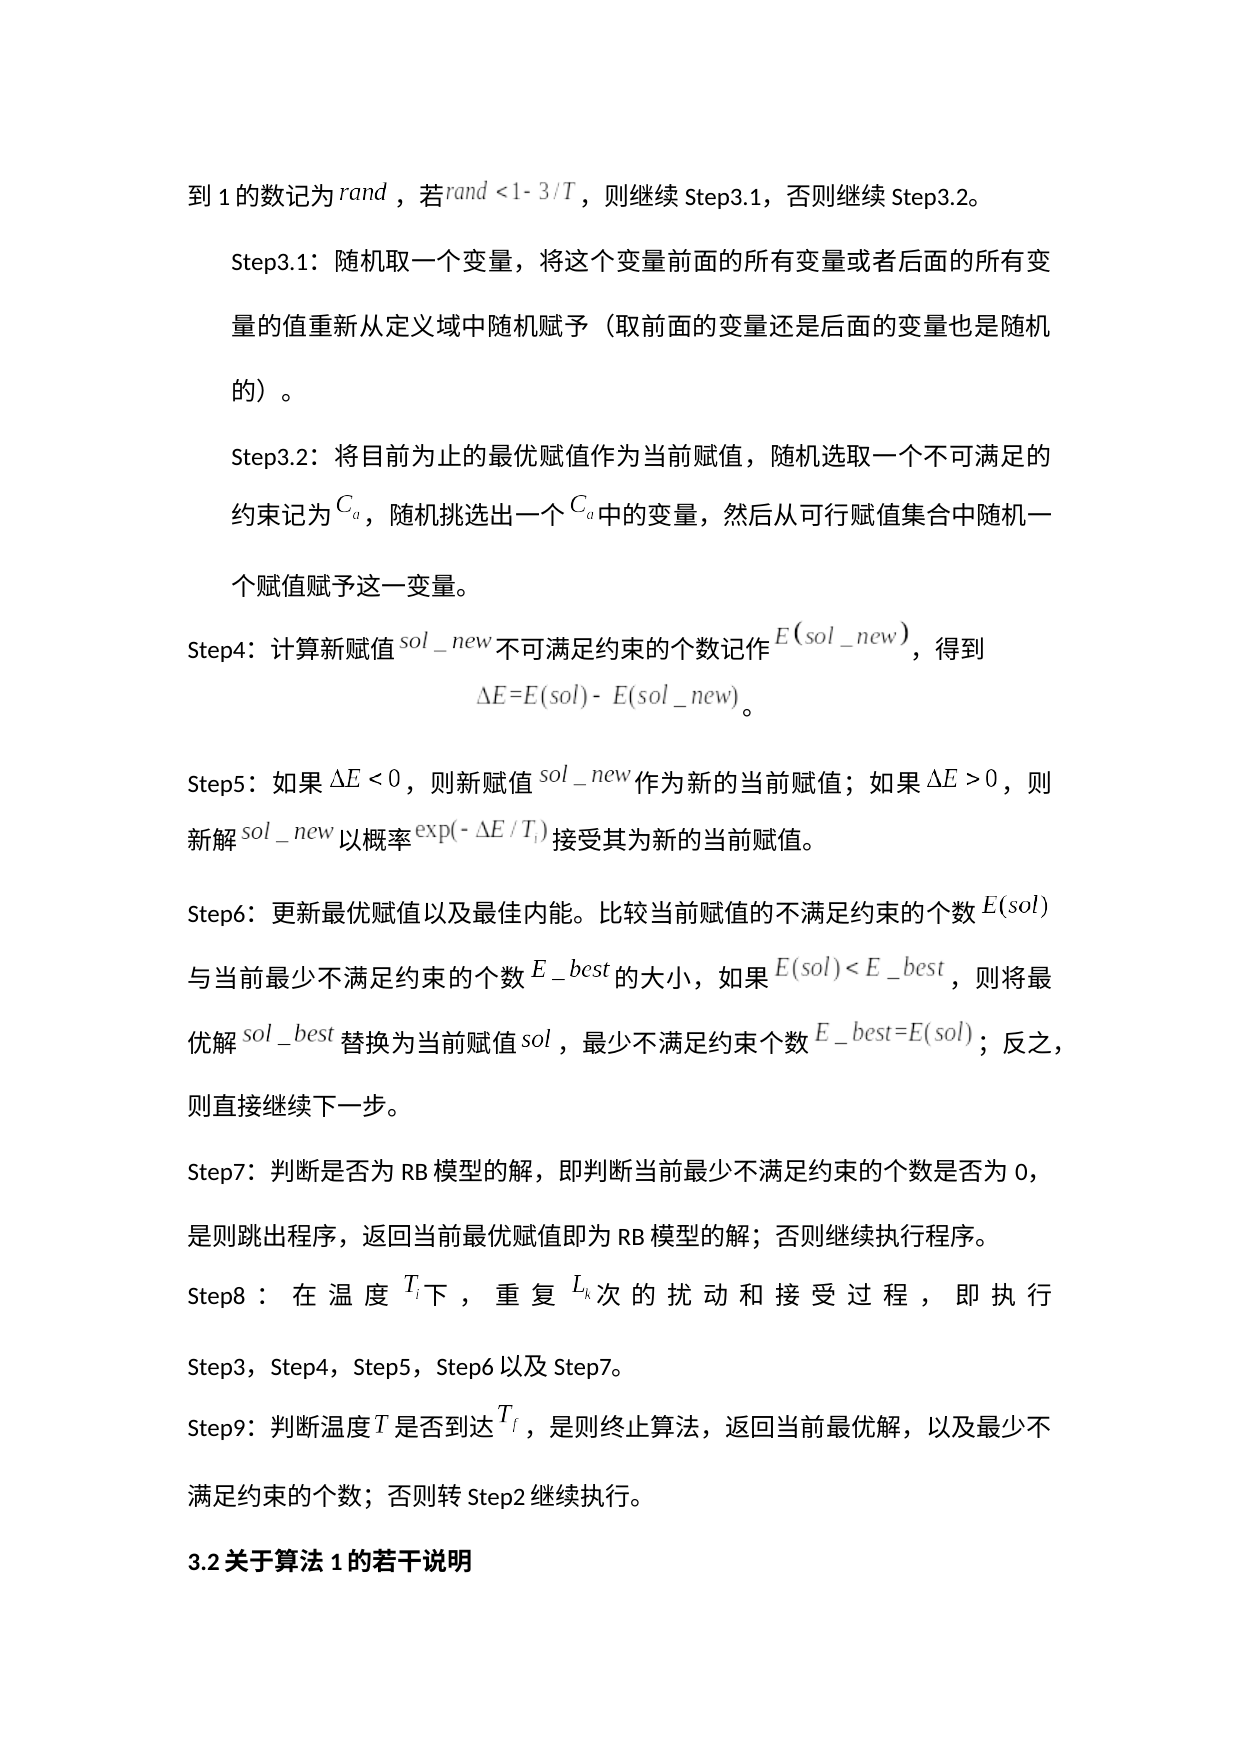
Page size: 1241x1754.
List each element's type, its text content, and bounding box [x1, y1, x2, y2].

text 3.2关于算法1的若干说明 [187, 1527, 1053, 1592]
text Step6：更新最优赋值以及最佳内能。比较当前赋值的不满足约束的个数与当前最少不满足约束的个数的大小，如果，则将最优解替换为当前赋值，最少不满足约束个数；反之，则直接继续下一步。 [187, 877, 1053, 1137]
text Step4：计算新赋值不可满足约束的个数记作，得到 [187, 617, 1053, 682]
text Step8：在温度下，重复次的扰动和接受过程，即执行Step3，Step4，Step5，Step6以及Step7。 [187, 1267, 1053, 1397]
text Step7：判断是否为RB模型的解，即判断当前最少不满足约束的个数是否为0，是则跳出程序，返回当前最优赋值即为RB模型的解；否则继续执行程序。 [187, 1137, 1053, 1267]
text Step9：判断温度是否到达，是则终止算法，返回当前最优解，以及最少不满足约束的个数；否则转Step2继续执行。 [187, 1397, 1053, 1527]
text Step3.2：将目前为止的最优赋值作为当前赋值，随机选取一个不可满足的约束记为，随机挑选出一个中的变量，然后从可行赋值集合中随机一个赋值赋予这一变量。 [231, 422, 1053, 617]
text Step3.1：随机取一个变量，将这个变量前面的所有变量或者后面的所有变量的值重新从定义域中随机赋予（取前面的变量还是后面的变量也是随机的）。 [231, 227, 1053, 422]
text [187, 162, 1053, 227]
text Step5：如果，则新赋值作为新的当前赋值；如果，则新解以概率接受其为新的当前赋值。 [187, 747, 1053, 877]
text 。 [187, 682, 1053, 747]
